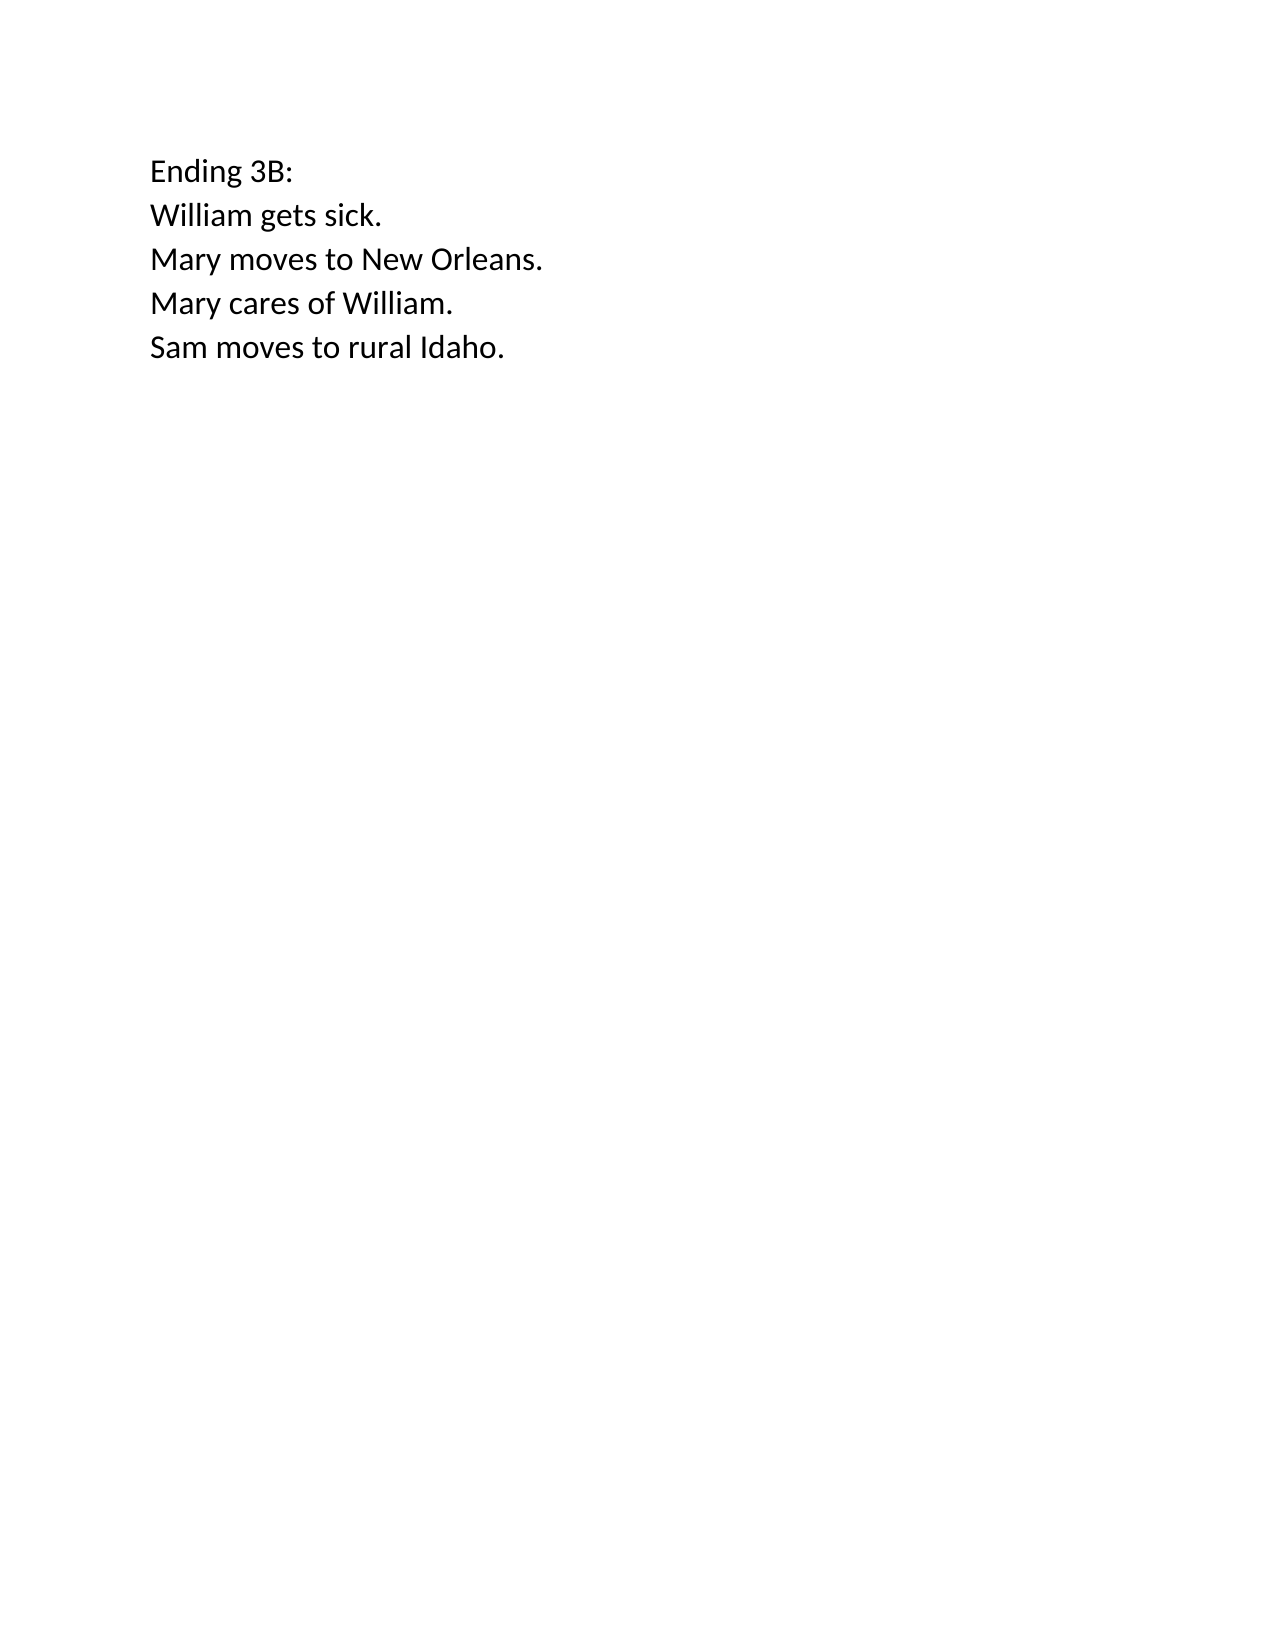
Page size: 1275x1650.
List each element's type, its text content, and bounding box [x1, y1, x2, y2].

text William gets sick. [150, 194, 1125, 235]
text Ending 3B: [150, 150, 1125, 191]
text Sam moves to rural Idaho. [150, 326, 1125, 367]
text Mary moves to New Orleans. [150, 238, 1125, 279]
text Mary cares of William. [150, 282, 1125, 323]
